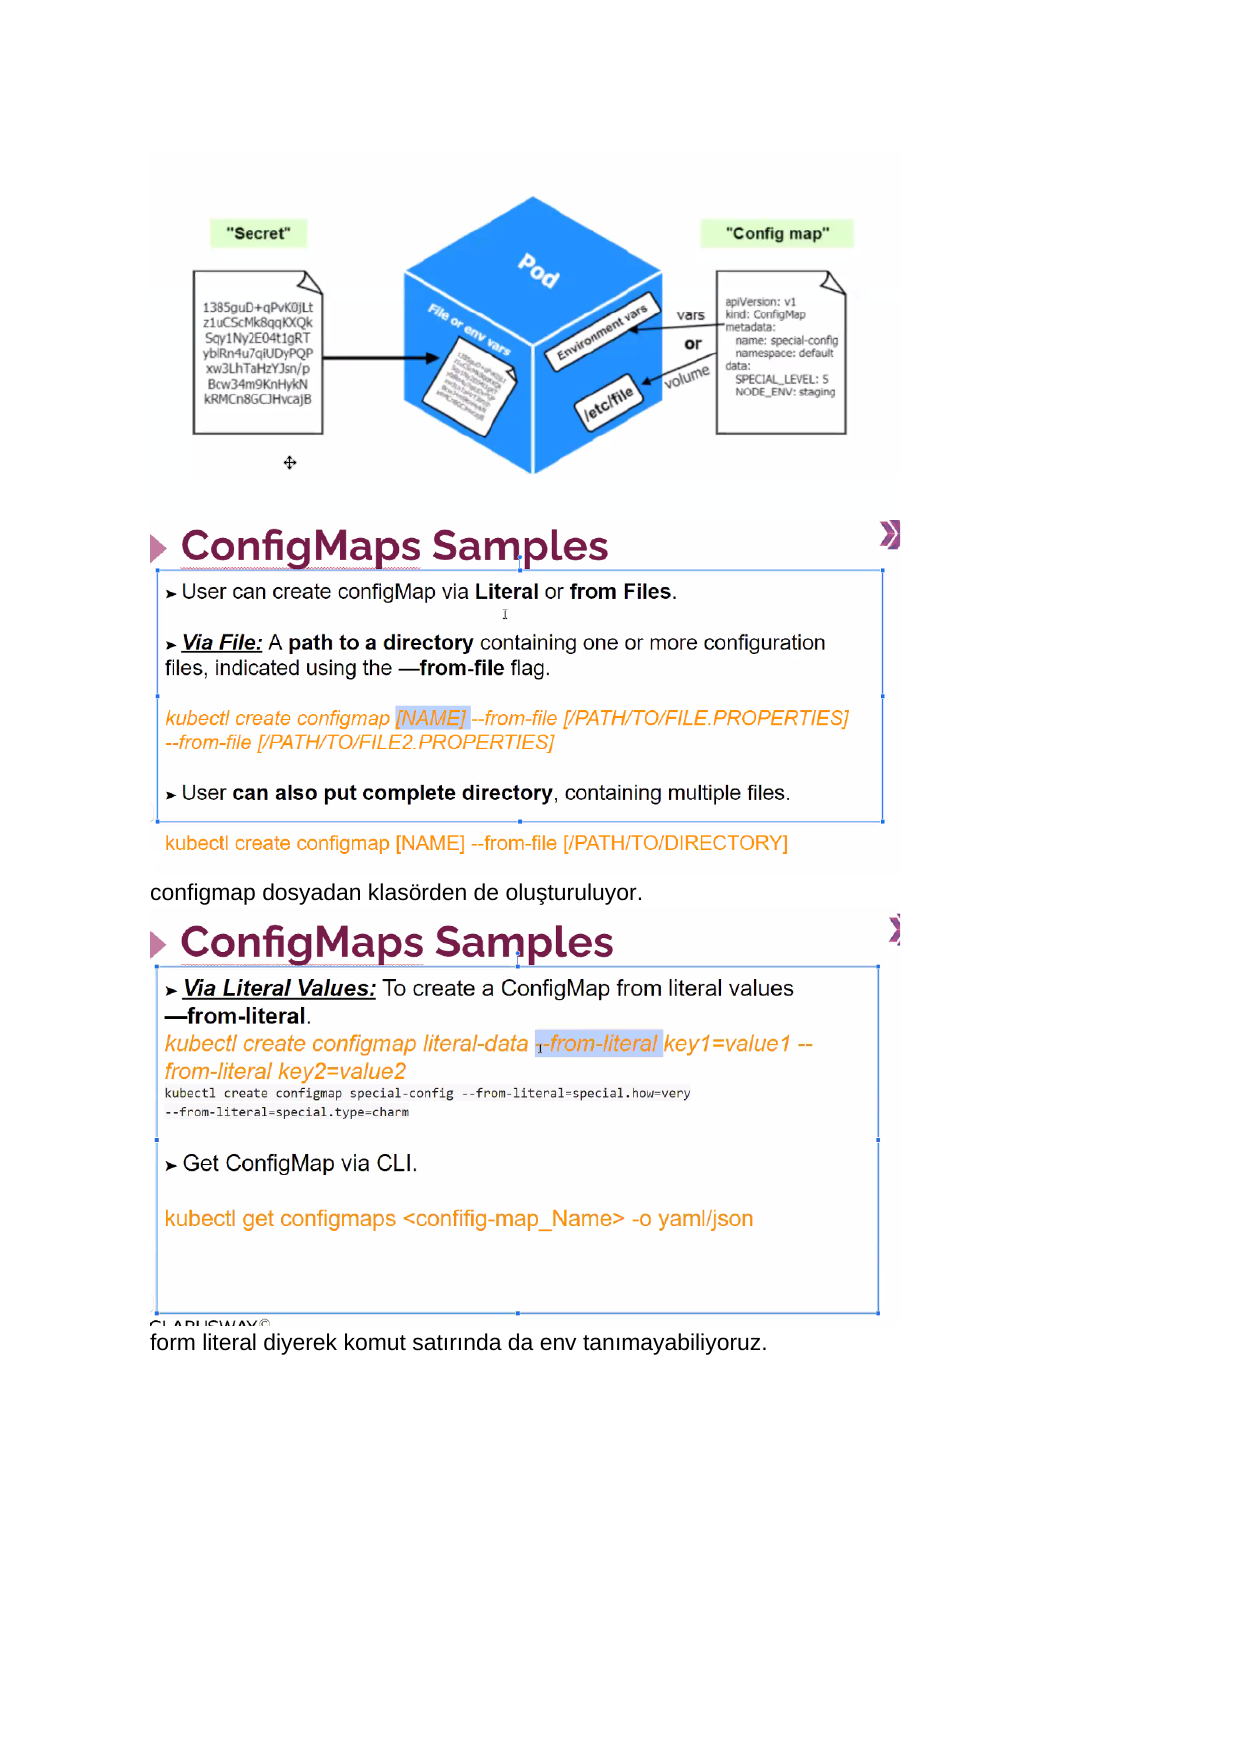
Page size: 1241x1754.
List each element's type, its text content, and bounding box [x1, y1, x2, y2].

picture [150, 908, 901, 1326]
text configmap dosyadan klasörden de oluşturuluyor. [150, 878, 1090, 905]
picture [150, 150, 901, 517]
picture [150, 520, 901, 875]
text form literal diyerek komut satırında da env tanımayabiliyoruz. [150, 1329, 1090, 1356]
